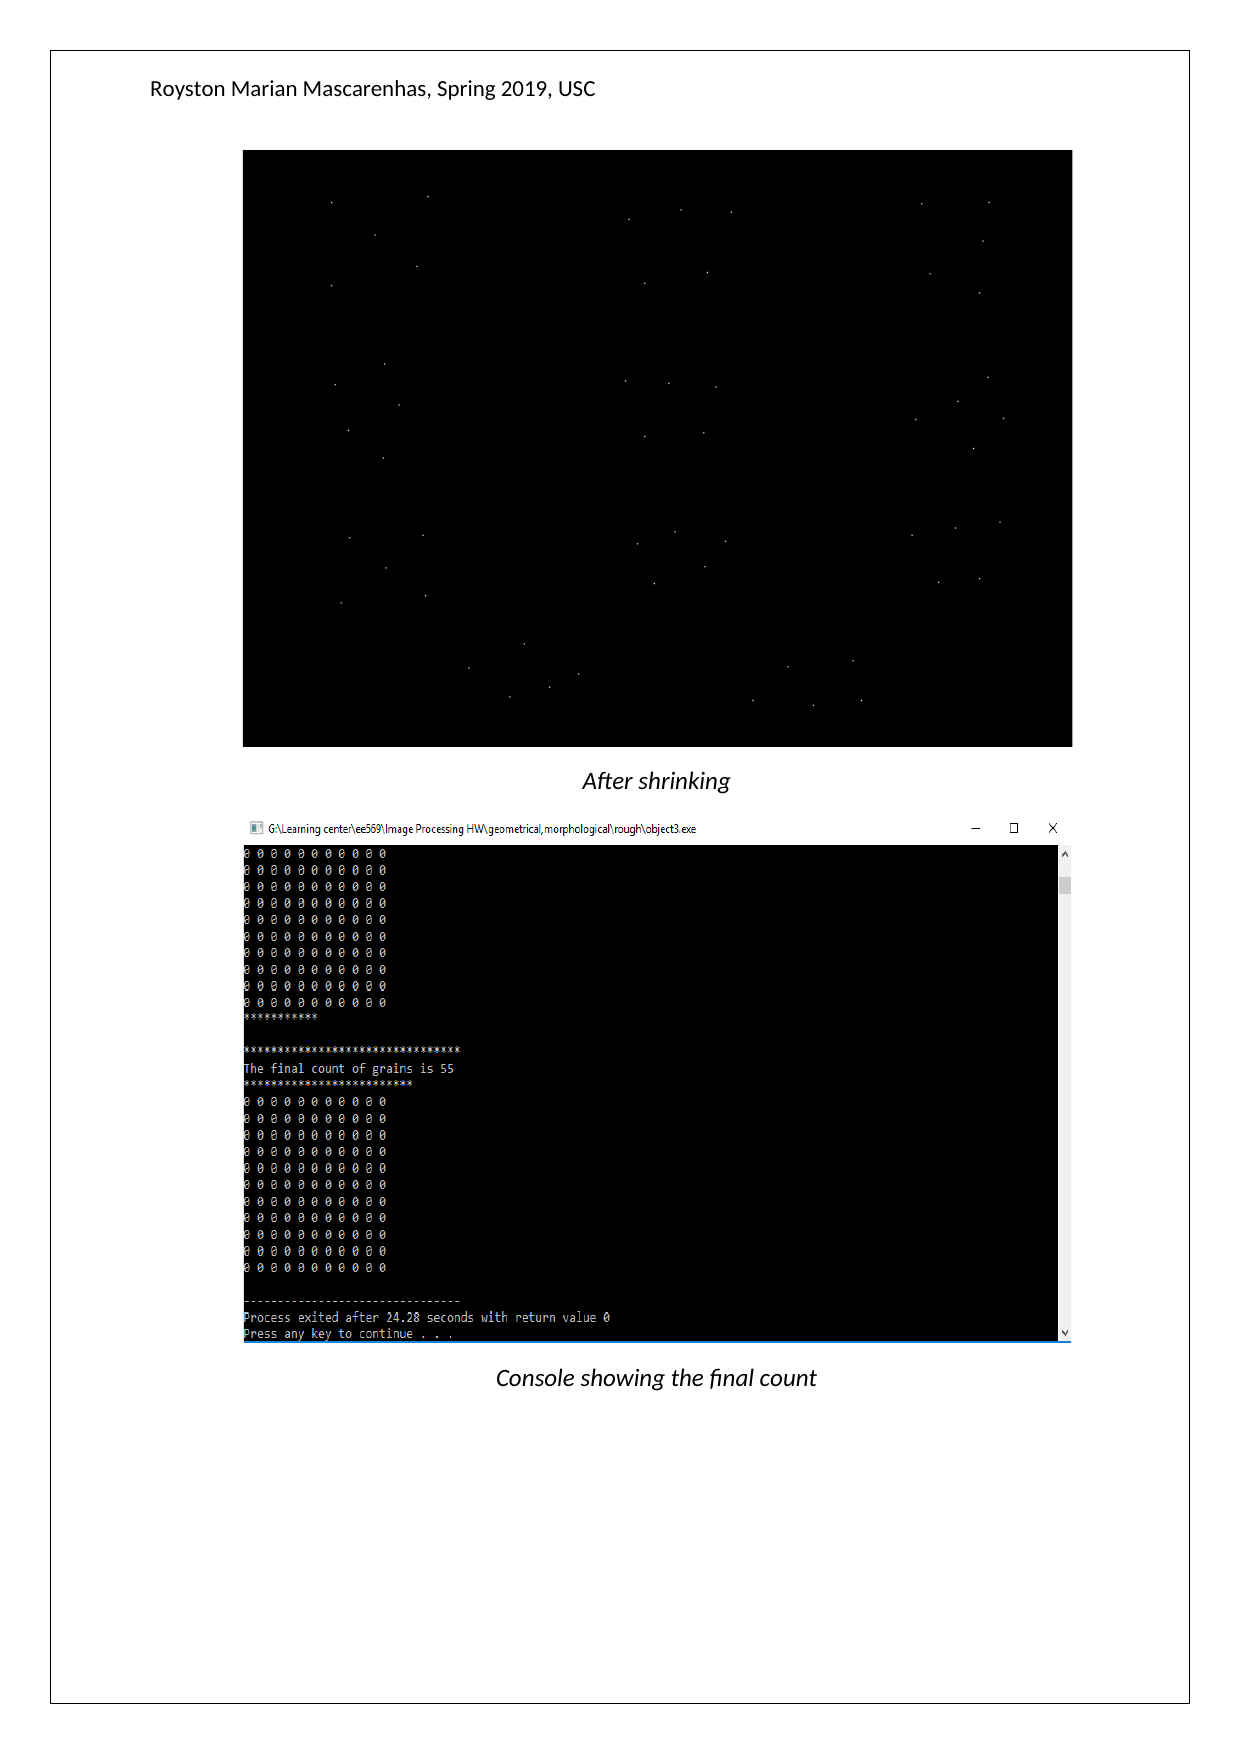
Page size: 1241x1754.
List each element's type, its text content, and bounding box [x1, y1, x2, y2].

picture [242, 150, 1073, 747]
text After shrinking [225, 765, 1090, 796]
text Console showing the final count [225, 1362, 1090, 1392]
picture [243, 814, 1072, 1343]
